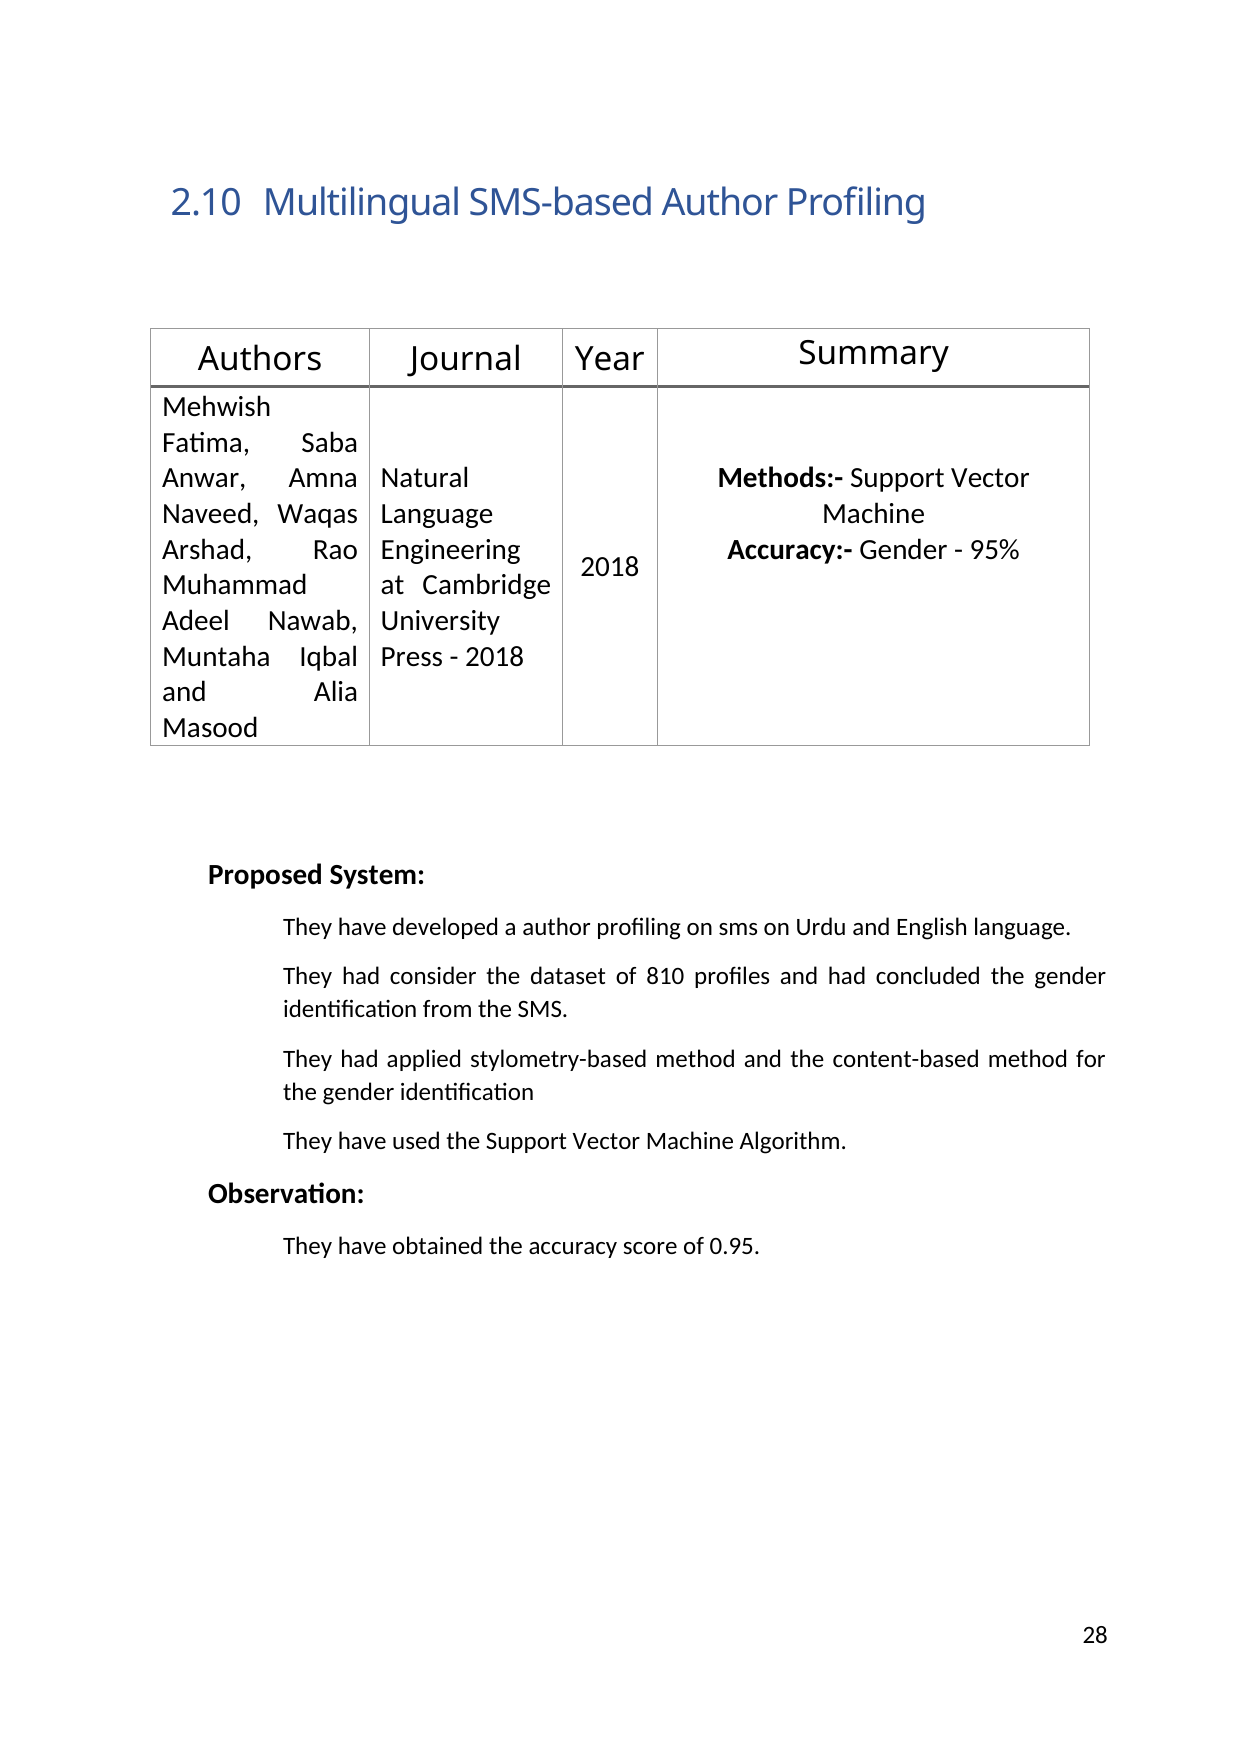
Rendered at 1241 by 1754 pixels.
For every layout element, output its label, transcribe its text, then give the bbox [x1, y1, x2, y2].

text Observation: [208, 1175, 1107, 1211]
table_cell Mehwish Fatima, Saba Anwar, Amna Naveed, Waqas Arshad, Rao Muhammad Adeel Nawab, Muntaha Iqbal and Alia Masood [151, 388, 369, 744]
table_header Journal [370, 329, 562, 385]
table_header Summary [658, 329, 1089, 385]
title Multilingual SMS-based Author Profiling [170, 175, 1107, 303]
table_header Authors [151, 329, 369, 385]
text They had consider the dataset of 810 profiles and had concluded the gender identification from the SMS. [283, 960, 1107, 1024]
text They have developed a author profiling on sms on Urdu and English language. [283, 911, 1107, 941]
table_cell 2018 [563, 388, 657, 744]
table_header Year [563, 329, 657, 385]
table_cell Natural Language Engineering at Cambridge University Press - 2018 [370, 388, 562, 744]
text Proposed System: [208, 856, 1107, 891]
text They had applied stylometry-based method and the content-based method for the gender identification [283, 1043, 1107, 1106]
text They have used the Support Vector Machine Algorithm. [283, 1125, 1107, 1156]
text They have obtained the accuracy score of 0.95. [208, 1230, 1107, 1261]
table_cell Methods:- Support Vector Machine Accuracy:- Gender - 95% [658, 388, 1089, 744]
